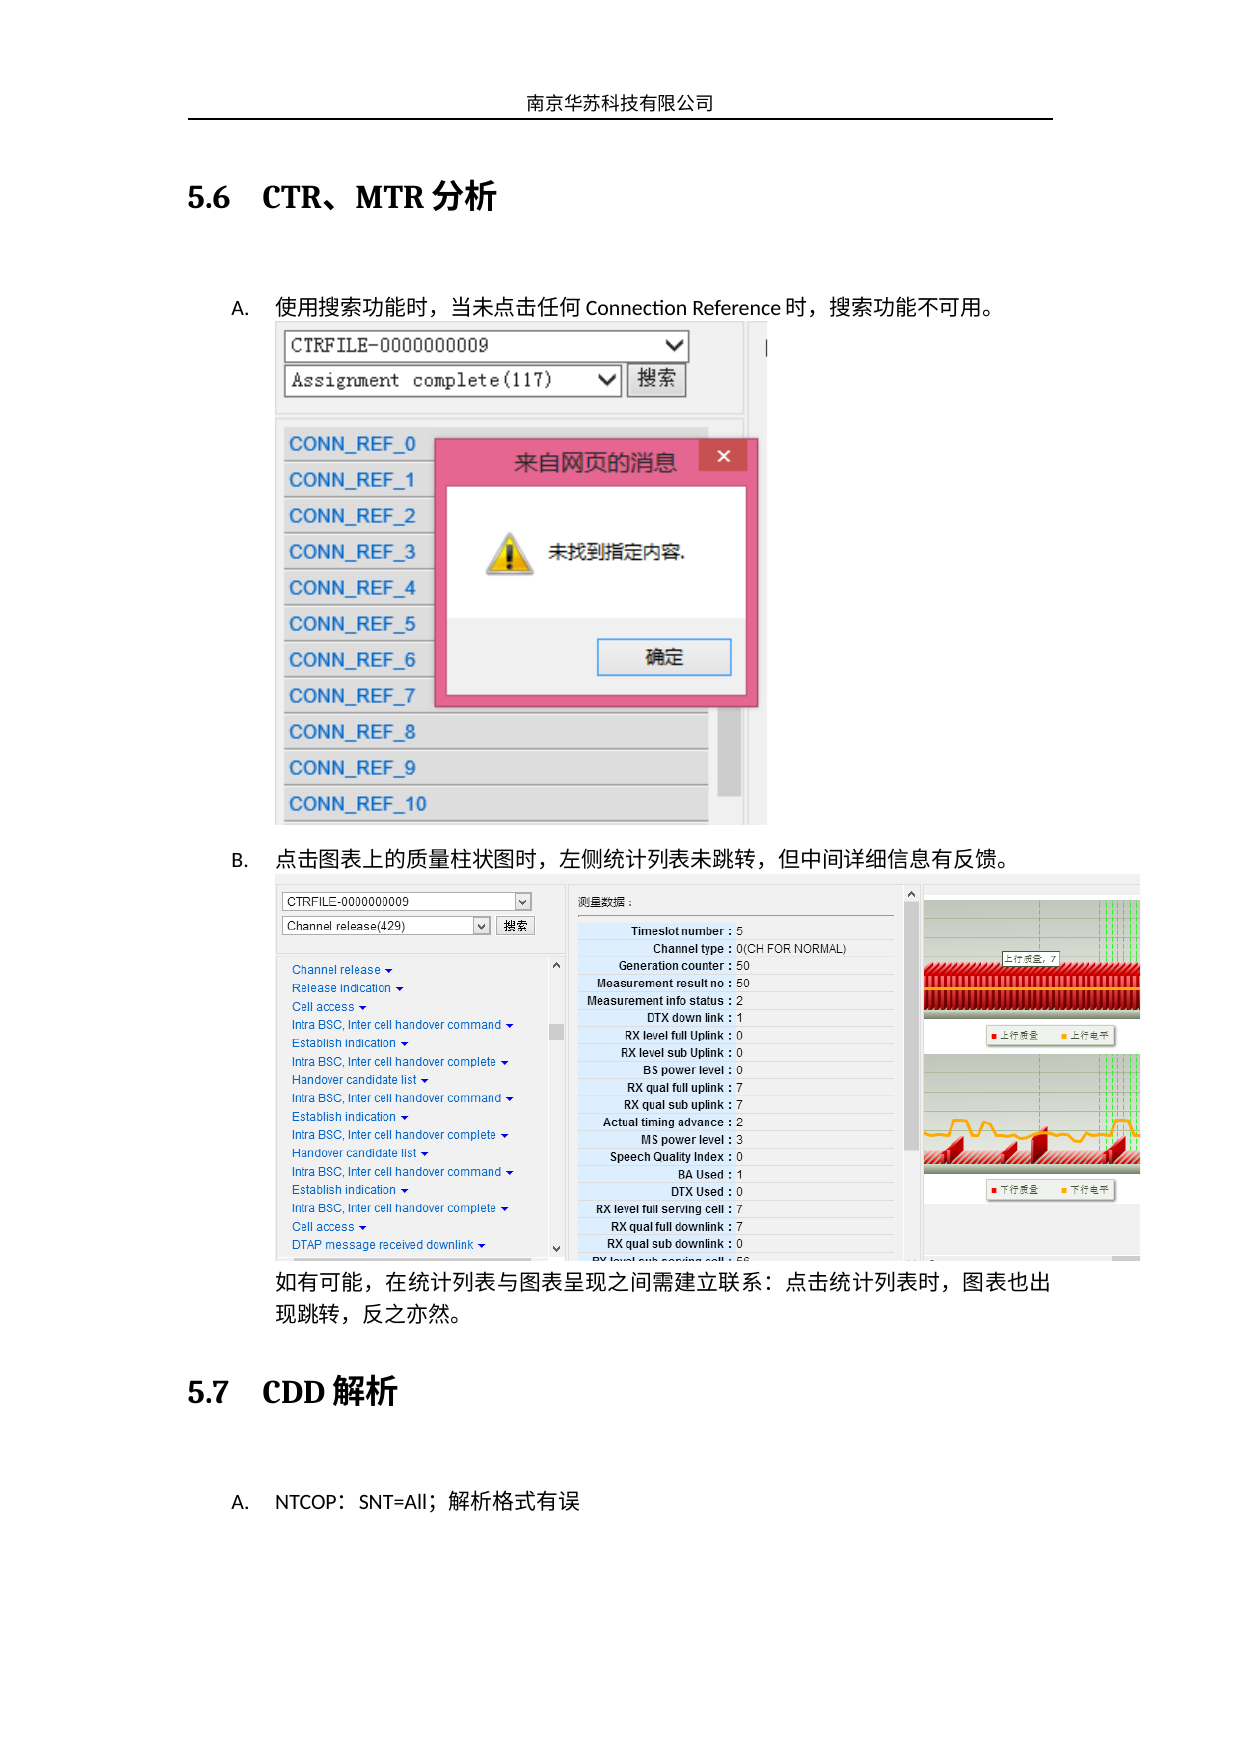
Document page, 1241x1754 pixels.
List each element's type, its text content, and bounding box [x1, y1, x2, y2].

text 如有可能，在统计列表与图表呈现之间需建立联系：点击统计列表时，图表也出现跳转，反之亦然。 [275, 1264, 1053, 1329]
list 使用搜索功能时，当未点击任何Connection Reference时，搜索功能不可用。 [231, 289, 1053, 322]
picture [275, 874, 1141, 1261]
subtitle CTR、MTR分析 [187, 162, 1053, 227]
picture [275, 321, 768, 825]
subtitle CDD解析 [187, 1356, 1053, 1421]
list 点击图表上的质量柱状图时，左侧统计列表未跳转，但中间详细信息有反馈。 [231, 842, 1053, 874]
list NTCOP：SNT=All；解析格式有误 [231, 1483, 1053, 1516]
